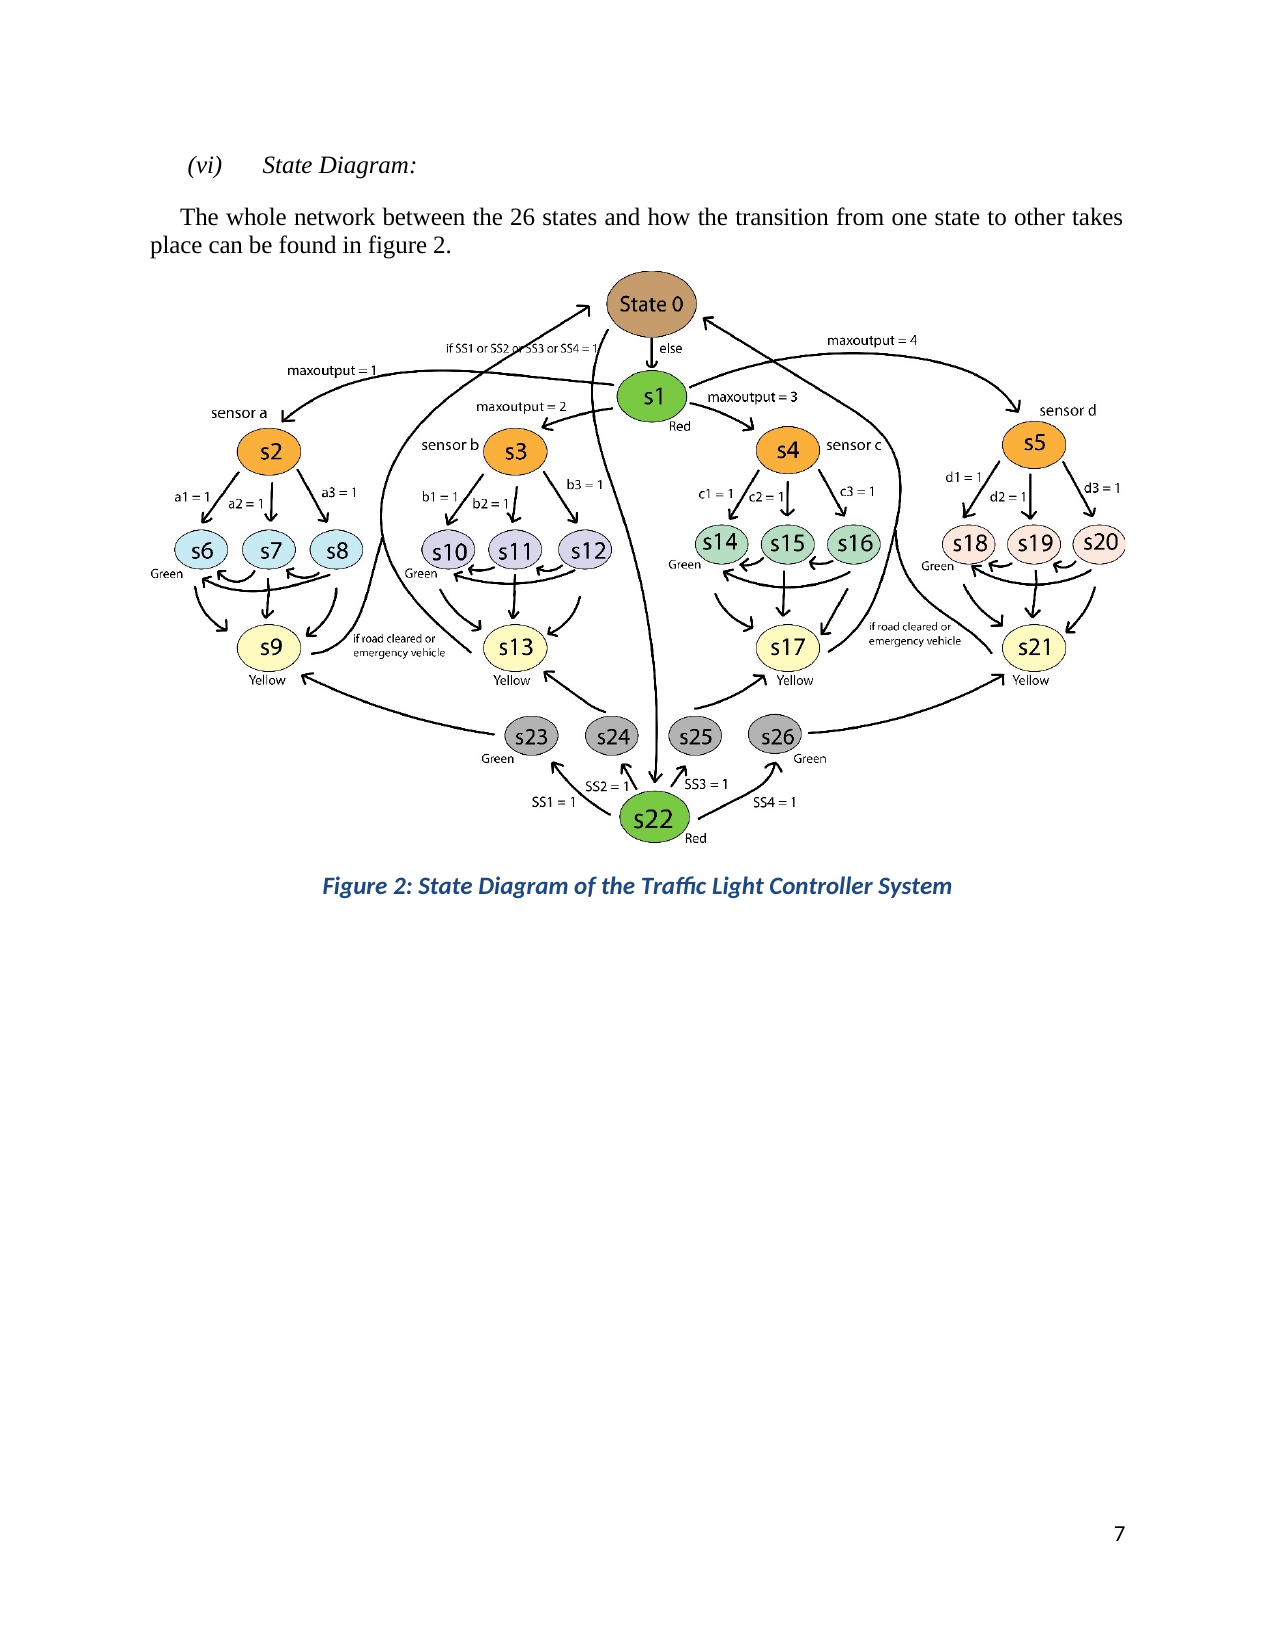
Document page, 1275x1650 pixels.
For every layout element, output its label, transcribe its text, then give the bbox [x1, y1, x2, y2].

picture [150, 271, 1125, 846]
text Figure 2: State Diagram of the Traffic Light Controller System [150, 870, 1125, 901]
subtitle State Diagram: [187, 150, 1125, 179]
text The whole network between the 26 states and how the transition from one state to other takes place can be found in figure 2. [150, 204, 1125, 258]
